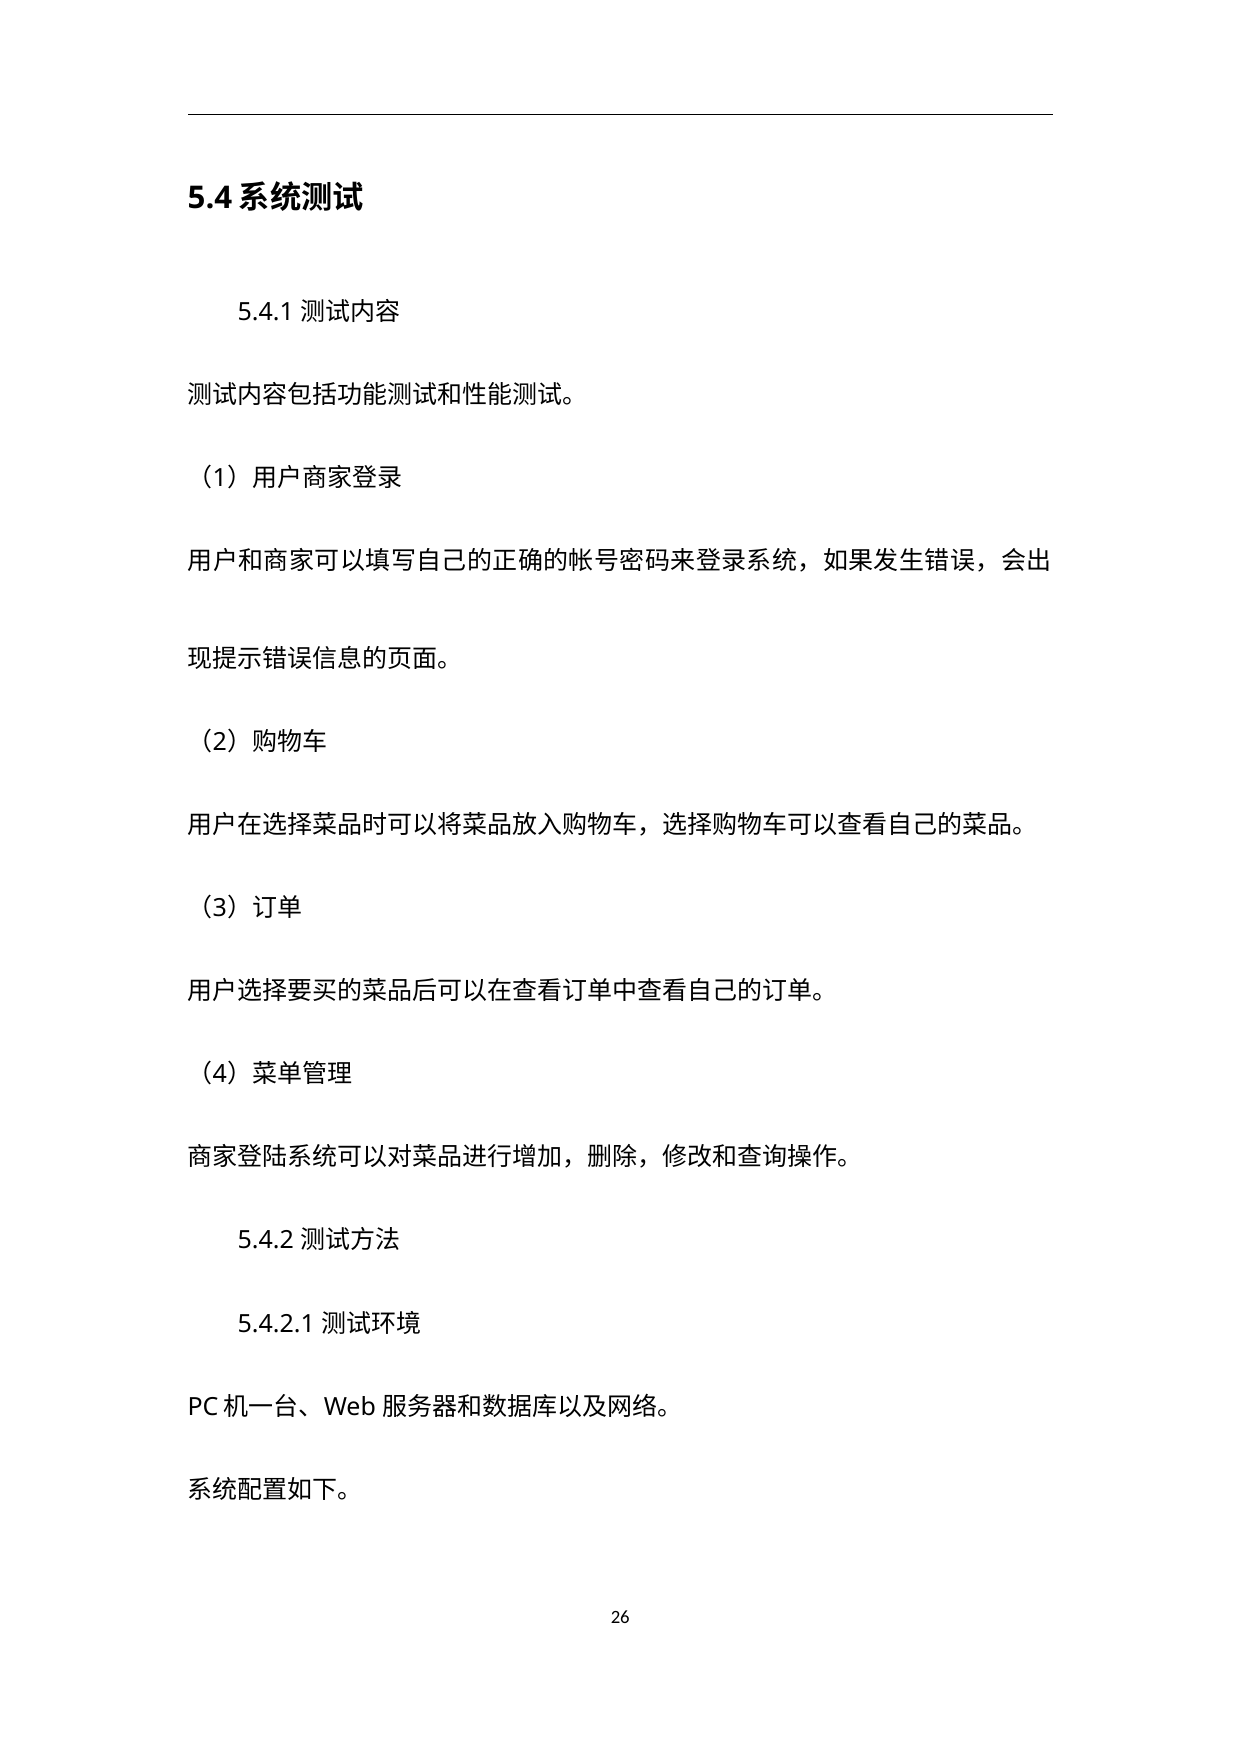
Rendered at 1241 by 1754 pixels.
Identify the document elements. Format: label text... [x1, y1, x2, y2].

text 5.4.2 测试方法 [187, 1206, 1053, 1271]
subtitle 5.4系统测试 [187, 162, 1053, 227]
text （2）购物车 [187, 707, 1053, 772]
text 用户和商家可以填写自己的正确的帐号密码来登录系统，如果发生错误，会出现提示错误信息的页面。 [187, 526, 1053, 689]
text （4）菜单管理 [187, 1039, 1053, 1104]
text 5.4.2.1 测试环境 [187, 1289, 1053, 1354]
text （1）用户商家登录 [187, 443, 1053, 508]
text 商家登陆系统可以对菜品进行增加，删除，修改和查询操作。 [187, 1122, 1053, 1187]
text 5.4.1 测试内容 [187, 277, 1053, 342]
text PC机一台、Web 服务器和数据库以及网络。 [187, 1372, 1053, 1437]
text 用户选择要买的菜品后可以在查看订单中查看自己的订单。 [187, 956, 1053, 1021]
text （3）订单 [187, 873, 1053, 938]
text 系统配置如下。 [187, 1455, 1053, 1520]
text 测试内容包括功能测试和性能测试。 [187, 360, 1053, 425]
text 用户在选择菜品时可以将菜品放入购物车，选择购物车可以查看自己的菜品。 [187, 790, 1053, 855]
